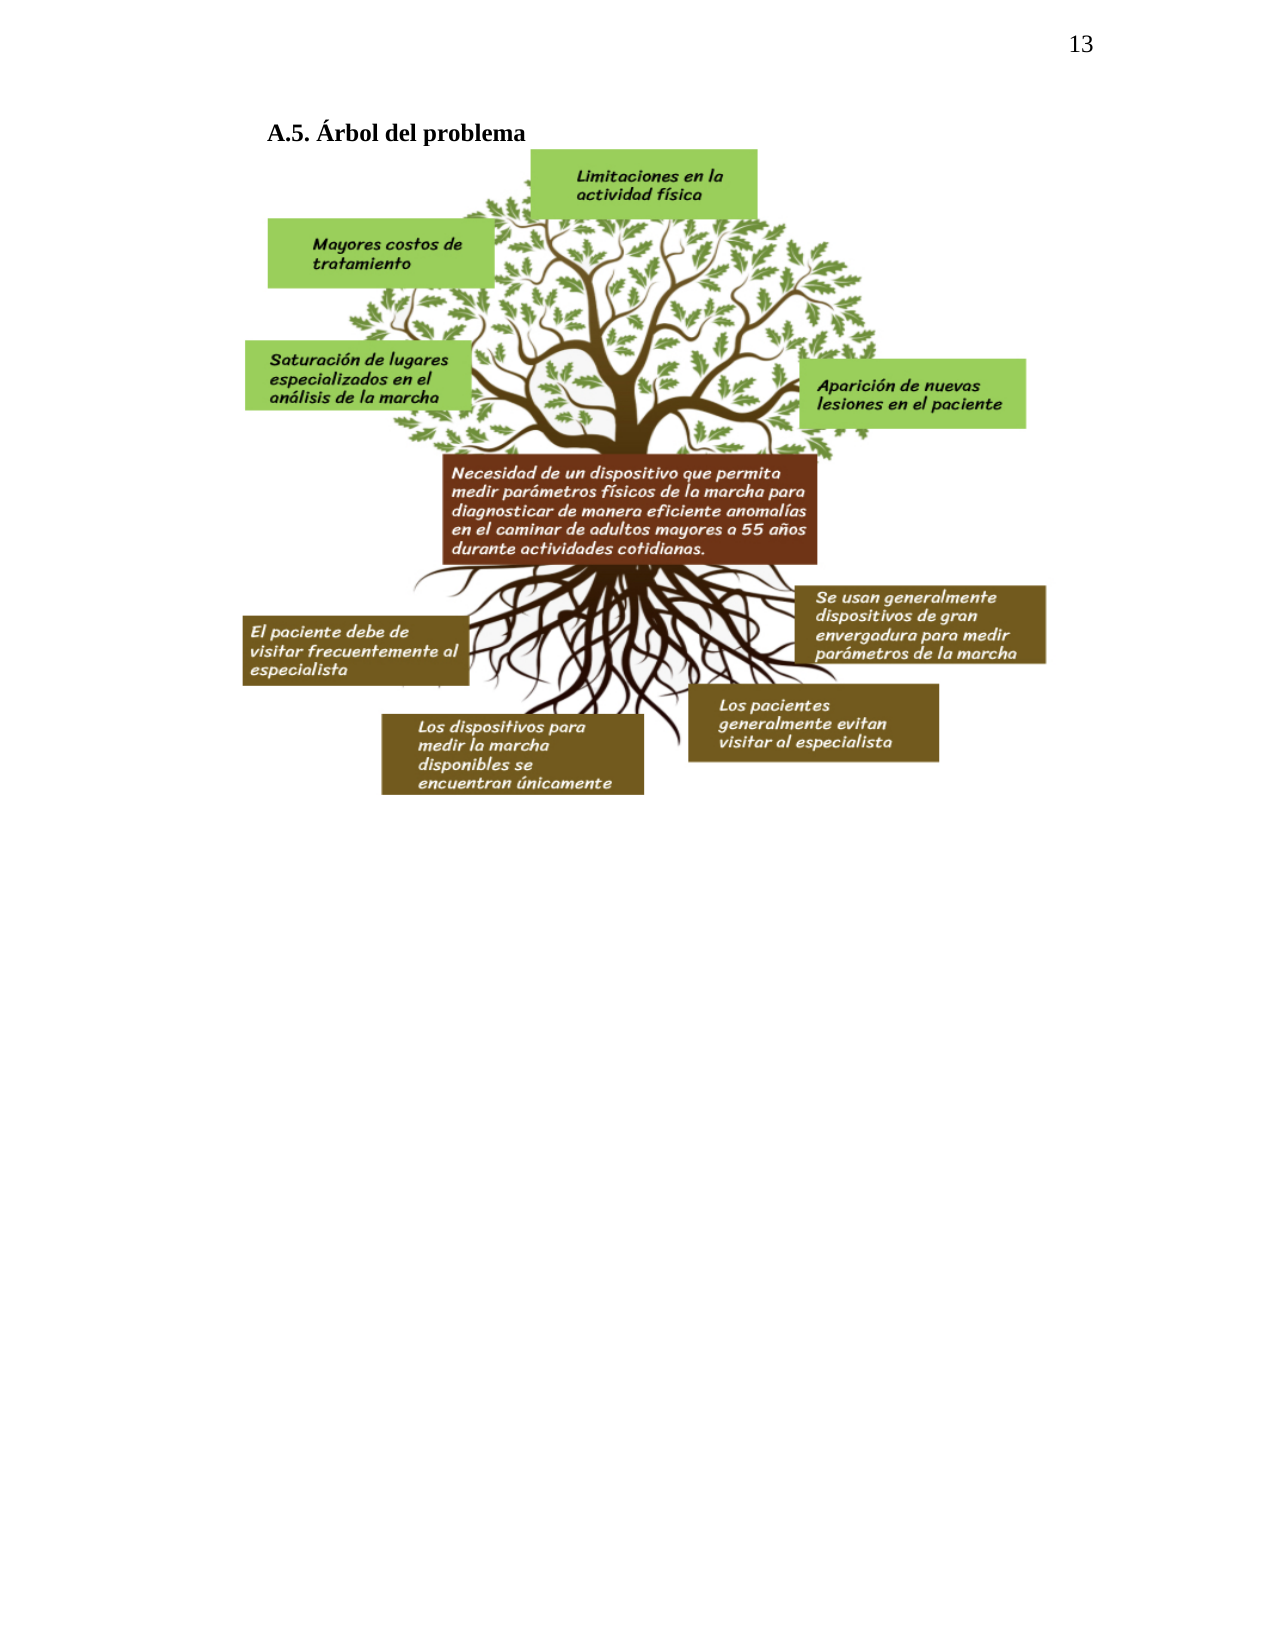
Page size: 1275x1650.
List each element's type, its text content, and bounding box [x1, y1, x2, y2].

picture [195, 146, 1091, 796]
text A.5. Árbol del problema [192, 118, 1093, 147]
